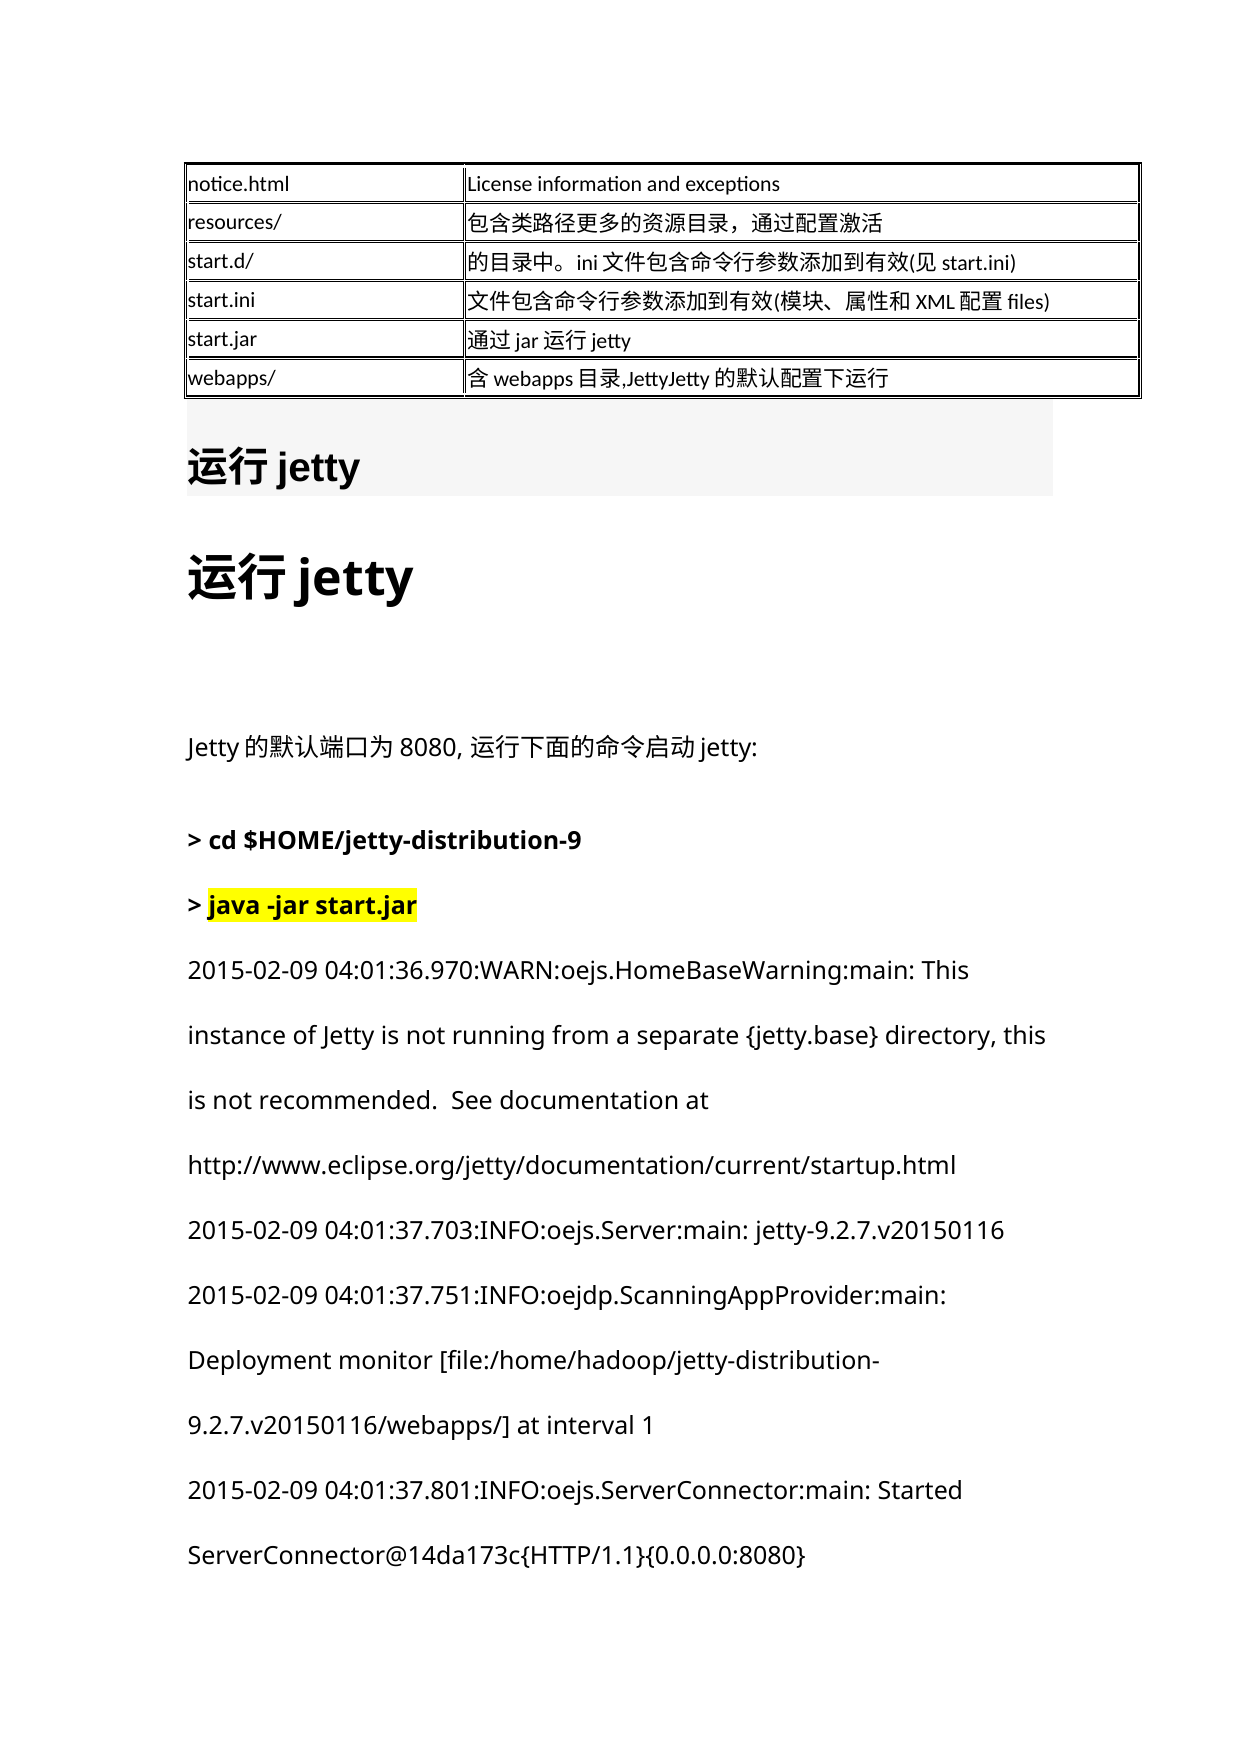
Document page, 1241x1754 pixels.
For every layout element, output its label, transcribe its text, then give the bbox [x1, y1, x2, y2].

table_cell 的目录中。ini文件包含命令行参数添加到有效(见start.ini) [465, 240, 1140, 278]
table_cell 含webapps目录,JettyJetty的默认配置下运行 [465, 356, 1139, 395]
text > cd $HOME/jetty-distribution-9 [187, 807, 1053, 872]
table_cell License information and exceptions [465, 165, 1138, 201]
table_cell webapps/ [187, 356, 465, 395]
table_cell 通过jar运行jetty [466, 318, 1139, 356]
table_cell start.d/ [185, 240, 465, 278]
text 2015-02-09 04:01:37.751:INFO:oejdp.ScanningAppProvider:main: Deployment monitor [file:/home/hadoop/jetty-distribution-9.2.7.v20150116/webapps/] at interval 1 [187, 1262, 1053, 1457]
text > java -jar start.jar [187, 872, 1053, 937]
text 2015-02-09 04:01:37.703:INFO:oejs.Server:main: jetty-9.2.7.v20150116 [187, 1197, 1053, 1262]
table_cell 包含类路径更多的资源目录，通过配置激活 [465, 201, 1140, 240]
text 2015-02-09 04:01:36.970:WARN:oejs.HomeBaseWarning:main: This instance of Jetty is not running from a separate {jetty.base} directory, this is not recommended. See documentation at http://www.eclipse.org/jetty/documentation/current/startup.html [187, 937, 1053, 1197]
subtitle 运行jetty [187, 431, 1053, 496]
text 2015-02-09 04:01:37.801:INFO:oejs.ServerConnector:main: Started ServerConnector@14da173c{HTTP/1.1}{0.0.0.0:8080} [187, 1457, 1053, 1587]
table_cell 文件包含命令行参数添加到有效(模块、属性和XML配置files) [466, 279, 1139, 317]
table_cell start.jar [187, 318, 463, 356]
table_cell start.ini [187, 279, 463, 317]
table_cell notice.html [187, 165, 465, 201]
subtitle 运行jetty [187, 525, 1053, 622]
text Jetty的默认端口为8080, 运行下面的命令启动jetty: [187, 713, 1053, 778]
table_cell resources/ [185, 201, 465, 240]
